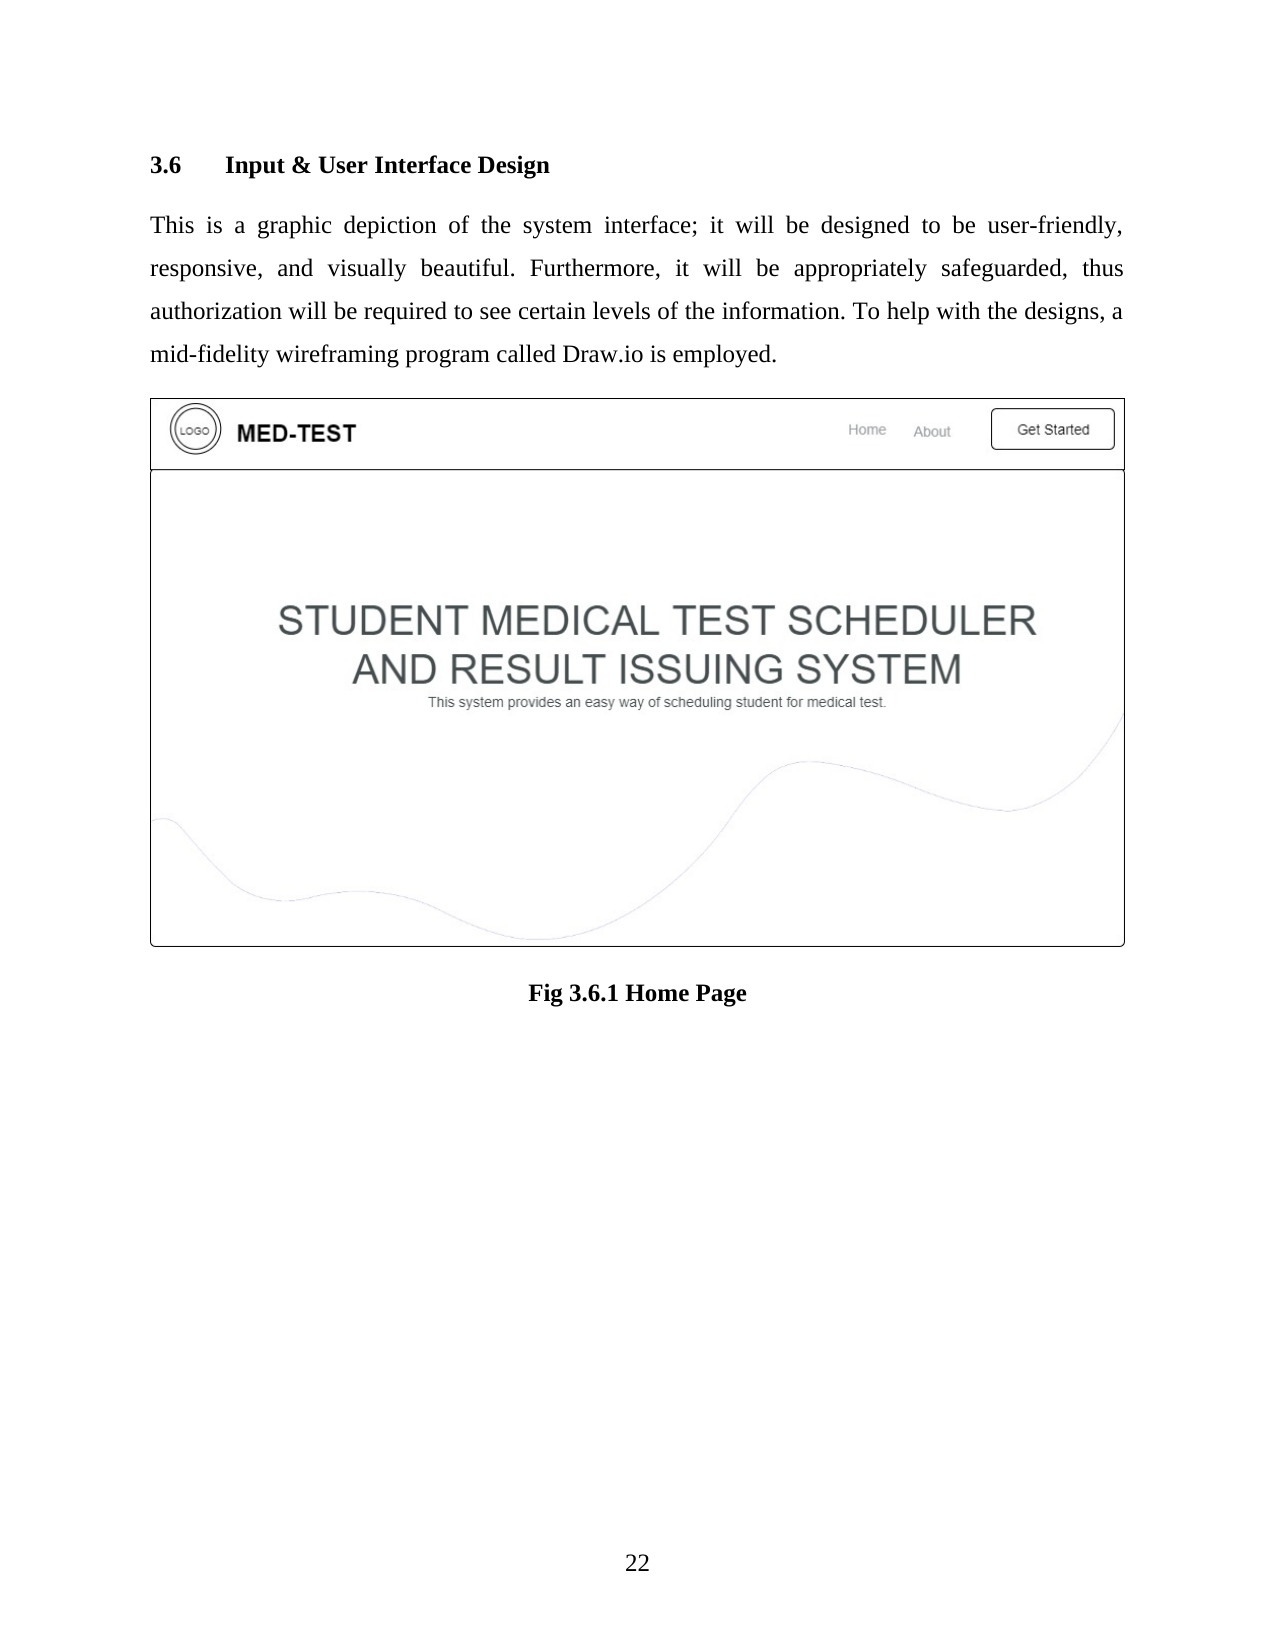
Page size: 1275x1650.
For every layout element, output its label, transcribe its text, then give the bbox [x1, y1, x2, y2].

text 3.6 Input & User Interface Design [150, 150, 1125, 179]
text This is a graphic depiction of the system interface; it will be designed to be user-friendly, responsive, and visually beautiful. Furthermore, it will be appropriately safeguarded, thus authorization will be required to see certain levels of the information. To help with the designs, a mid-fidelity wireframing program called Draw.io is employed. [150, 210, 1125, 368]
text Fig 3.6.1 Home Page [150, 978, 1125, 1007]
picture [150, 398, 1125, 948]
